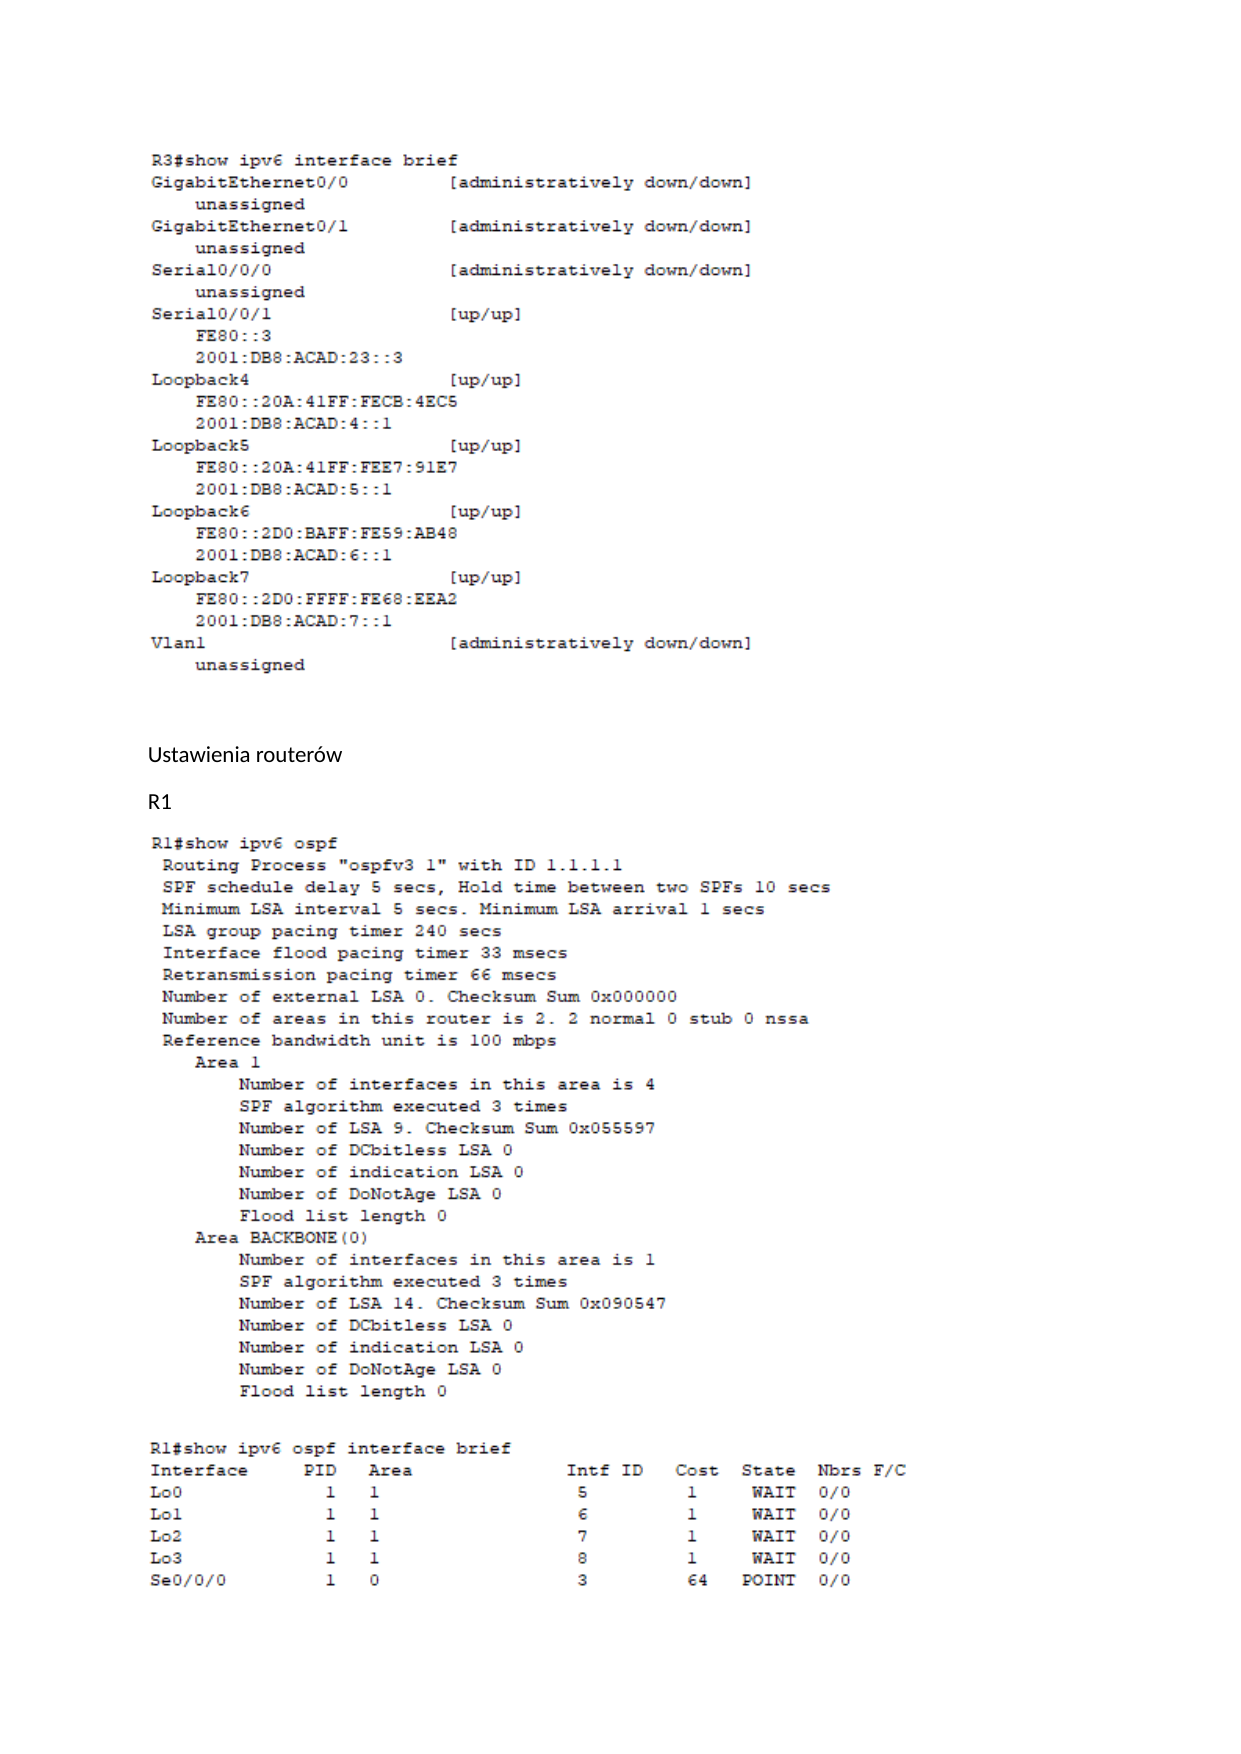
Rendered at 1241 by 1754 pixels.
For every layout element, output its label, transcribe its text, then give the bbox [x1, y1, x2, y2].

picture [147, 1435, 956, 1603]
text R1 [148, 787, 1093, 815]
text Ustawienia routerów [148, 740, 1093, 768]
picture [147, 147, 1039, 675]
picture [147, 833, 918, 1417]
